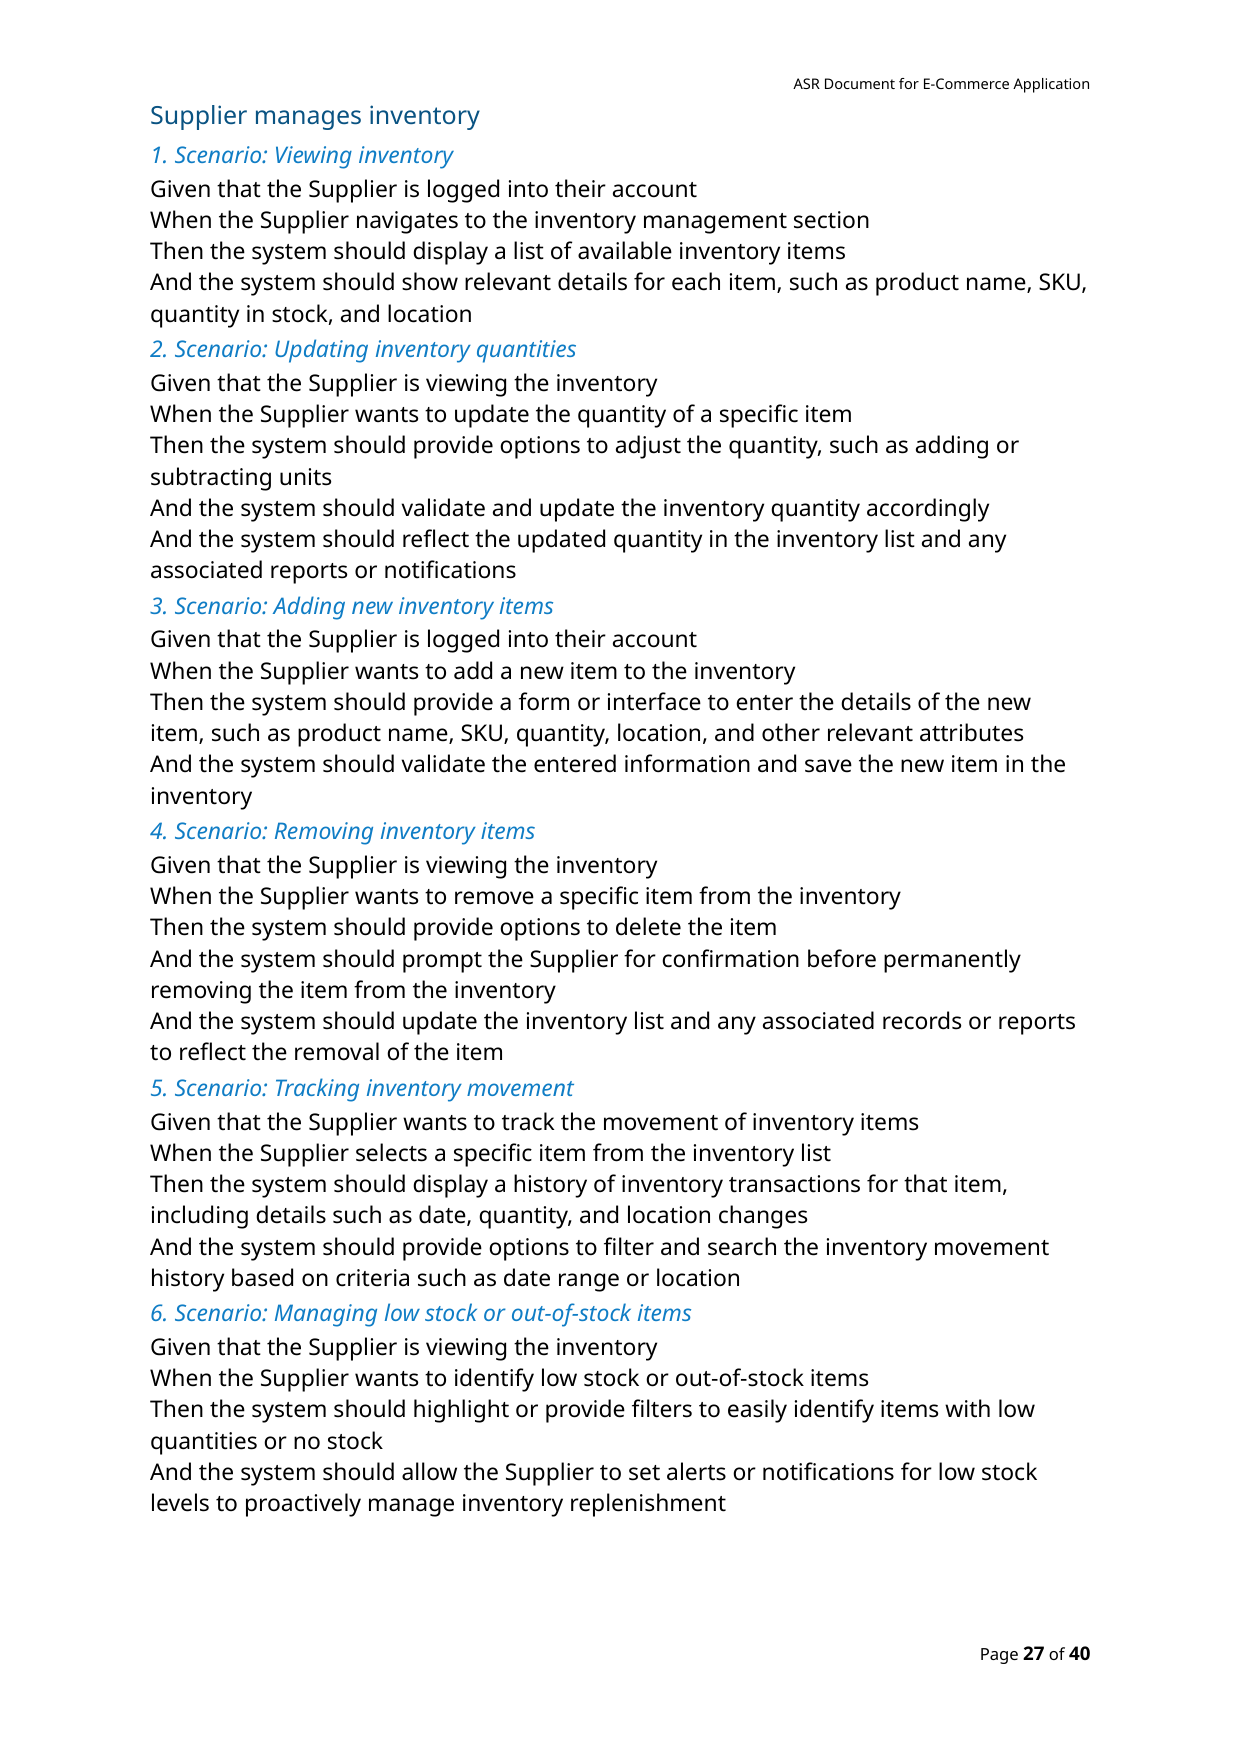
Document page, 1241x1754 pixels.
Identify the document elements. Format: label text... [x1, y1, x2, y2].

text Then the system should provide a form or interface to enter the details of the new item, such as product name, SKU, quantity, location, and other relevant attributes [150, 686, 1090, 748]
subtitle 1. Scenario: Viewing inventory [150, 139, 1090, 170]
subtitle 4. Scenario: Removing inventory items [150, 815, 1090, 846]
text And the system should show relevant details for each item, such as product name, SKU, quantity in stock, and location [150, 266, 1090, 329]
subtitle 6. Scenario: Managing low stock or out-of-stock items [150, 1297, 1090, 1328]
text When the Supplier selects a specific item from the inventory list [150, 1137, 1090, 1168]
text And the system should validate the entered information and save the new item in the inventory [150, 748, 1090, 811]
subtitle Supplier manages inventory [150, 98, 1090, 132]
text And the system should reflect the updated quantity in the inventory list and any associated reports or notifications [150, 523, 1090, 586]
text Given that the Supplier is logged into their account [150, 173, 1090, 204]
text Then the system should display a list of available inventory items [150, 235, 1090, 266]
text When the Supplier wants to identify low stock or out-of-stock items [150, 1362, 1090, 1393]
text And the system should provide options to filter and search the inventory movement history based on criteria such as date range or location [150, 1231, 1090, 1293]
text Given that the Supplier is logged into their account [150, 623, 1090, 655]
text Given that the Supplier is viewing the inventory [150, 1331, 1090, 1362]
text And the system should allow the Supplier to set alerts or notifications for low stock levels to proactively manage inventory replenishment [150, 1456, 1090, 1518]
subtitle 3. Scenario: Adding new inventory items [150, 590, 1090, 621]
text And the system should update the inventory list and any associated records or reports to reflect the removal of the item [150, 1005, 1090, 1068]
text Given that the Supplier is viewing the inventory [150, 849, 1090, 880]
text Then the system should provide options to delete the item [150, 911, 1090, 943]
text When the Supplier wants to remove a specific item from the inventory [150, 880, 1090, 911]
text And the system should prompt the Supplier for confirmation before permanently removing the item from the inventory [150, 943, 1090, 1005]
text Then the system should highlight or provide filters to easily identify items with low quantities or no stock [150, 1393, 1090, 1456]
subtitle 2. Scenario: Updating inventory quantities [150, 333, 1090, 364]
text Then the system should display a history of inventory transactions for that item, including details such as date, quantity, and location changes [150, 1168, 1090, 1231]
text When the Supplier wants to update the quantity of a specific item [150, 398, 1090, 429]
text When the Supplier navigates to the inventory management section [150, 204, 1090, 235]
text Given that the Supplier wants to track the movement of inventory items [150, 1106, 1090, 1137]
text When the Supplier wants to add a new item to the inventory [150, 655, 1090, 686]
text Given that the Supplier is viewing the inventory [150, 367, 1090, 398]
text And the system should validate and update the inventory quantity accordingly [150, 492, 1090, 523]
subtitle 5. Scenario: Tracking inventory movement [150, 1072, 1090, 1103]
text Then the system should provide options to adjust the quantity, such as adding or subtracting units [150, 429, 1090, 492]
